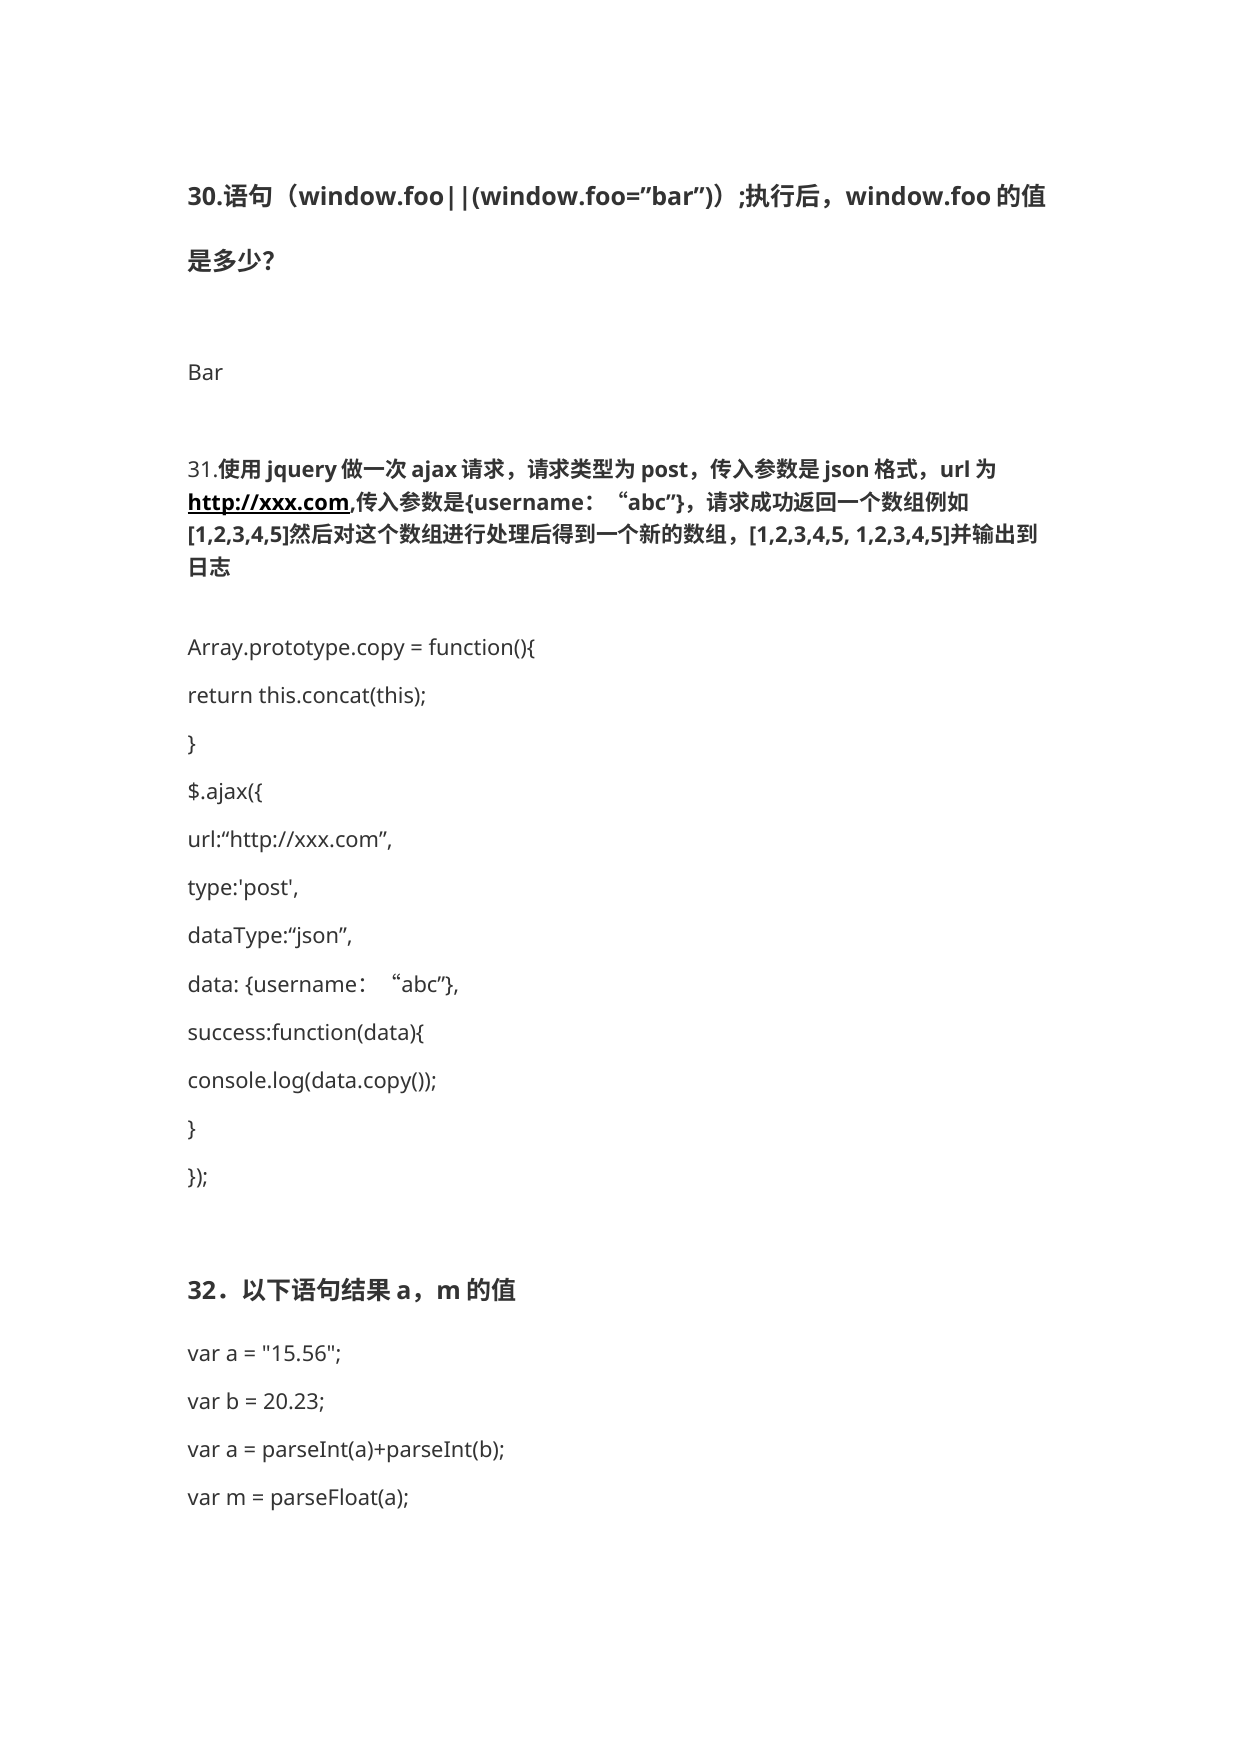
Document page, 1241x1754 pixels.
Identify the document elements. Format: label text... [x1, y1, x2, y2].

text var b = 20.23; [187, 1384, 1053, 1417]
text }); [187, 1159, 1053, 1192]
text } [187, 1111, 1053, 1144]
text var m = parseFloat(a); [187, 1481, 1053, 1513]
text 31.使用jquery做一次ajax请求，请求类型为post，传入参数是json格式，url为http://xxx.com,传入参数是{username：“abc”}，请求成功返回一个数组例如[1,2,3,4,5]然后对这个数组进行处理后得到一个新的数组，[1,2,3,4,5, 1,2,3,4,5]并输出到日志 [187, 452, 1053, 582]
text success:function(data){ [187, 1015, 1053, 1048]
text dataType:“json”, [187, 919, 1053, 951]
text 32．以下语句结果a，m的值 [187, 1256, 1053, 1321]
text Array.prototype.copy = function(){ [187, 630, 1053, 663]
text 30.语句（window.foo||(window.foo=”bar”)）;执行后，window.foo的值是多少？ [187, 162, 1053, 292]
text url:“http://xxx.com”, [187, 823, 1053, 855]
text Bar [187, 356, 1053, 388]
text $.ajax({ [187, 774, 1053, 807]
text var a = parseInt(a)+parseInt(b); [187, 1433, 1053, 1465]
text console.log(data.copy()); [187, 1063, 1053, 1096]
text return this.concat(this); [187, 678, 1053, 711]
text var a = "15.56"; [187, 1336, 1053, 1369]
text data: {username：“abc”}, [187, 967, 1053, 999]
text type:'post', [187, 871, 1053, 903]
text } [187, 726, 1053, 759]
